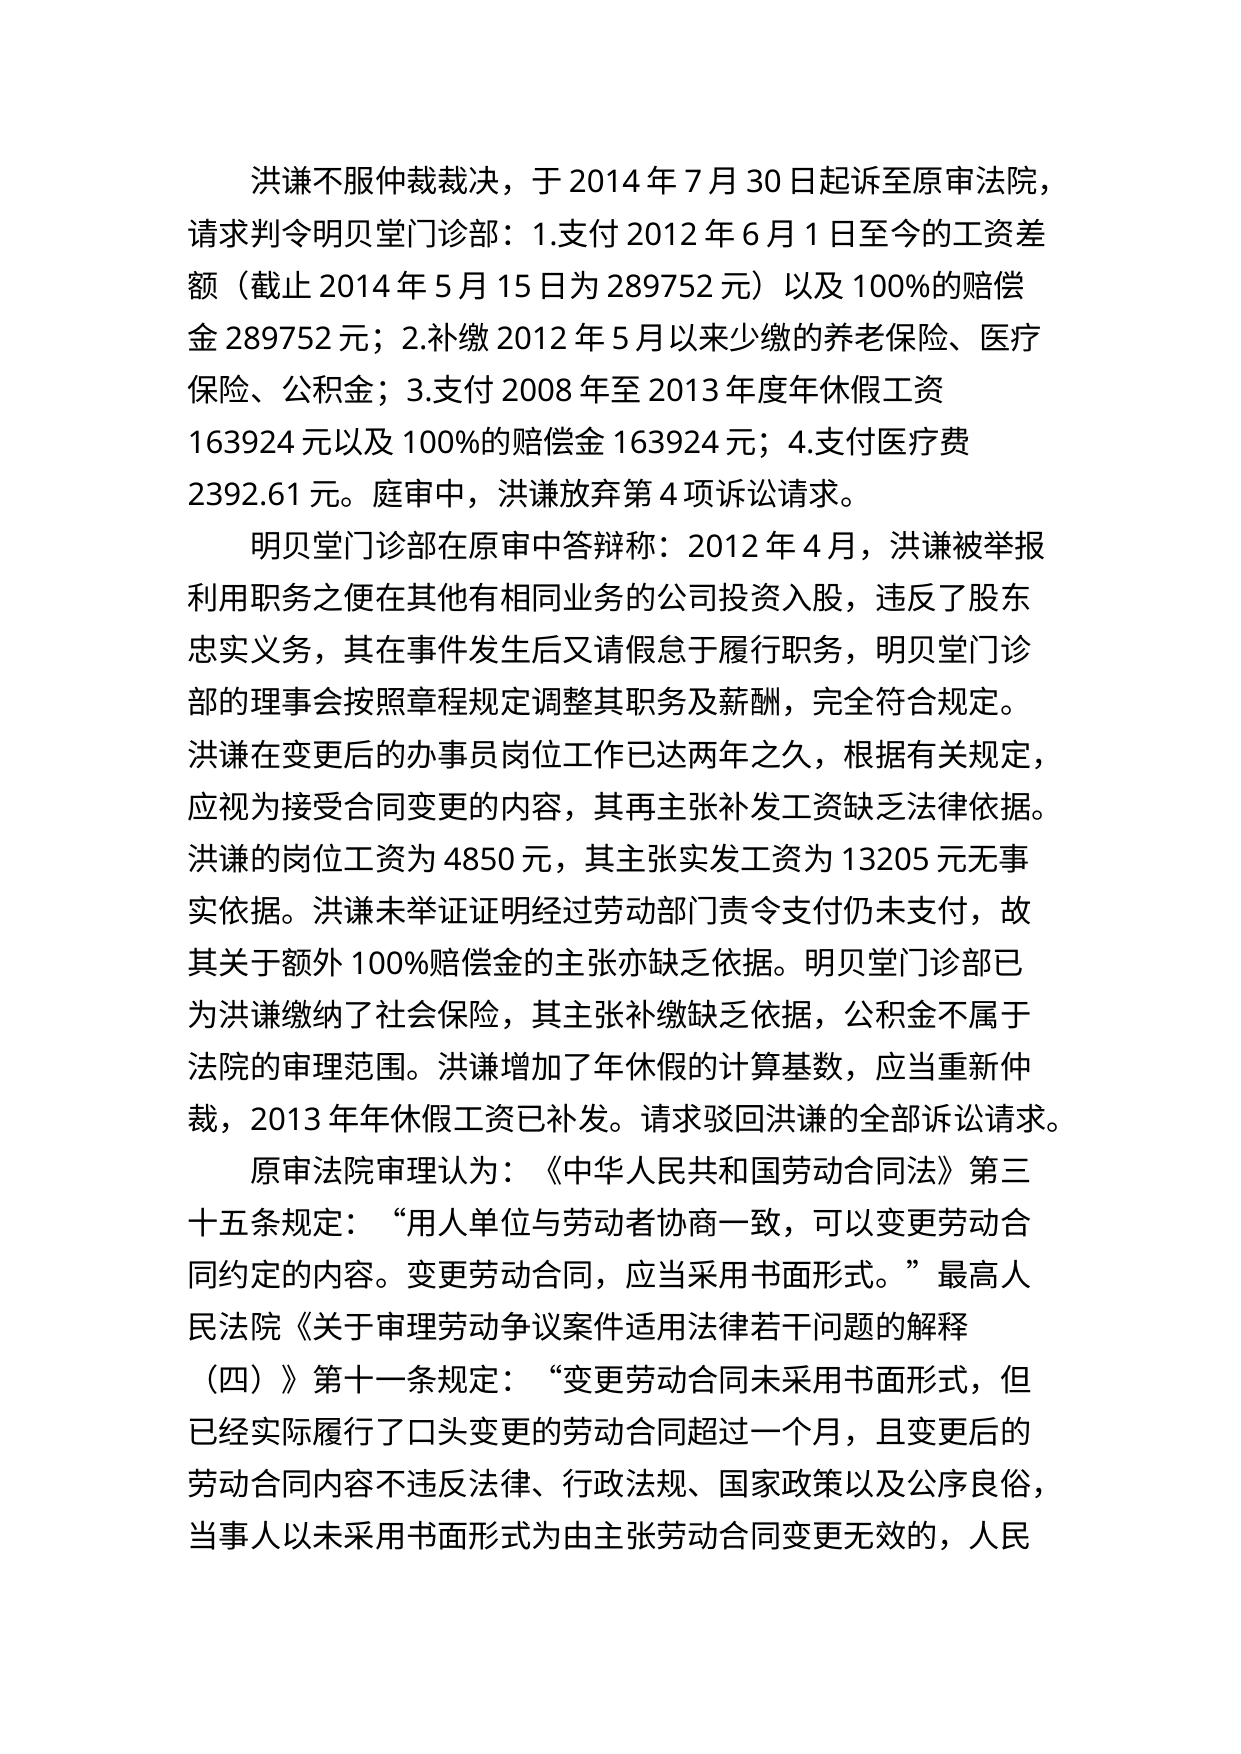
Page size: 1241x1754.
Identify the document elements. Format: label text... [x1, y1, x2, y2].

text 明贝堂门诊部在原审中答辩称：2012年4月，洪谦被举报利用职务之便在其他有相同业务的公司投资入股，违反了股东忠实义务，其在事件发生后又请假怠于履行职务，明贝堂门诊部的理事会按照章程规定调整其职务及薪酬，完全符合规定。洪谦在变更后的办事员岗位工作已达两年之久，根据有关规定，应视为接受合同变更的内容，其再主张补发工资缺乏法律依据。洪谦的岗位工资为4850元，其主张实发工资为13205元无事实依据。洪谦未举证证明经过劳动部门责令支付仍未支付，故其关于额外100%赔偿金的主张亦缺乏依据。明贝堂门诊部已为洪谦缴纳了社会保险，其主张补缴缺乏依据，公积金不属于法院的审理范围。洪谦增加了年休假的计算基数，应当重新仲裁，2013年年休假工资已补发。请求驳回洪谦的全部诉讼请求。 [187, 514, 1053, 1139]
text 洪谦不服仲裁裁决，于2014年7月30日起诉至原审法院，请求判令明贝堂门诊部：1.支付2012年6月1日至今的工资差额（截止2014年5月15日为289752元）以及100%的赔偿金289752元；2.补缴2012年5月以来少缴的养老保险、医疗保险、公积金；3.支付2008年至2013年度年休假工资163924元以及100%的赔偿金163924元；4.支付医疗费2392.61元。庭审中，洪谦放弃第4项诉讼请求。 [187, 150, 1053, 514]
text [187, 1139, 1053, 1556]
